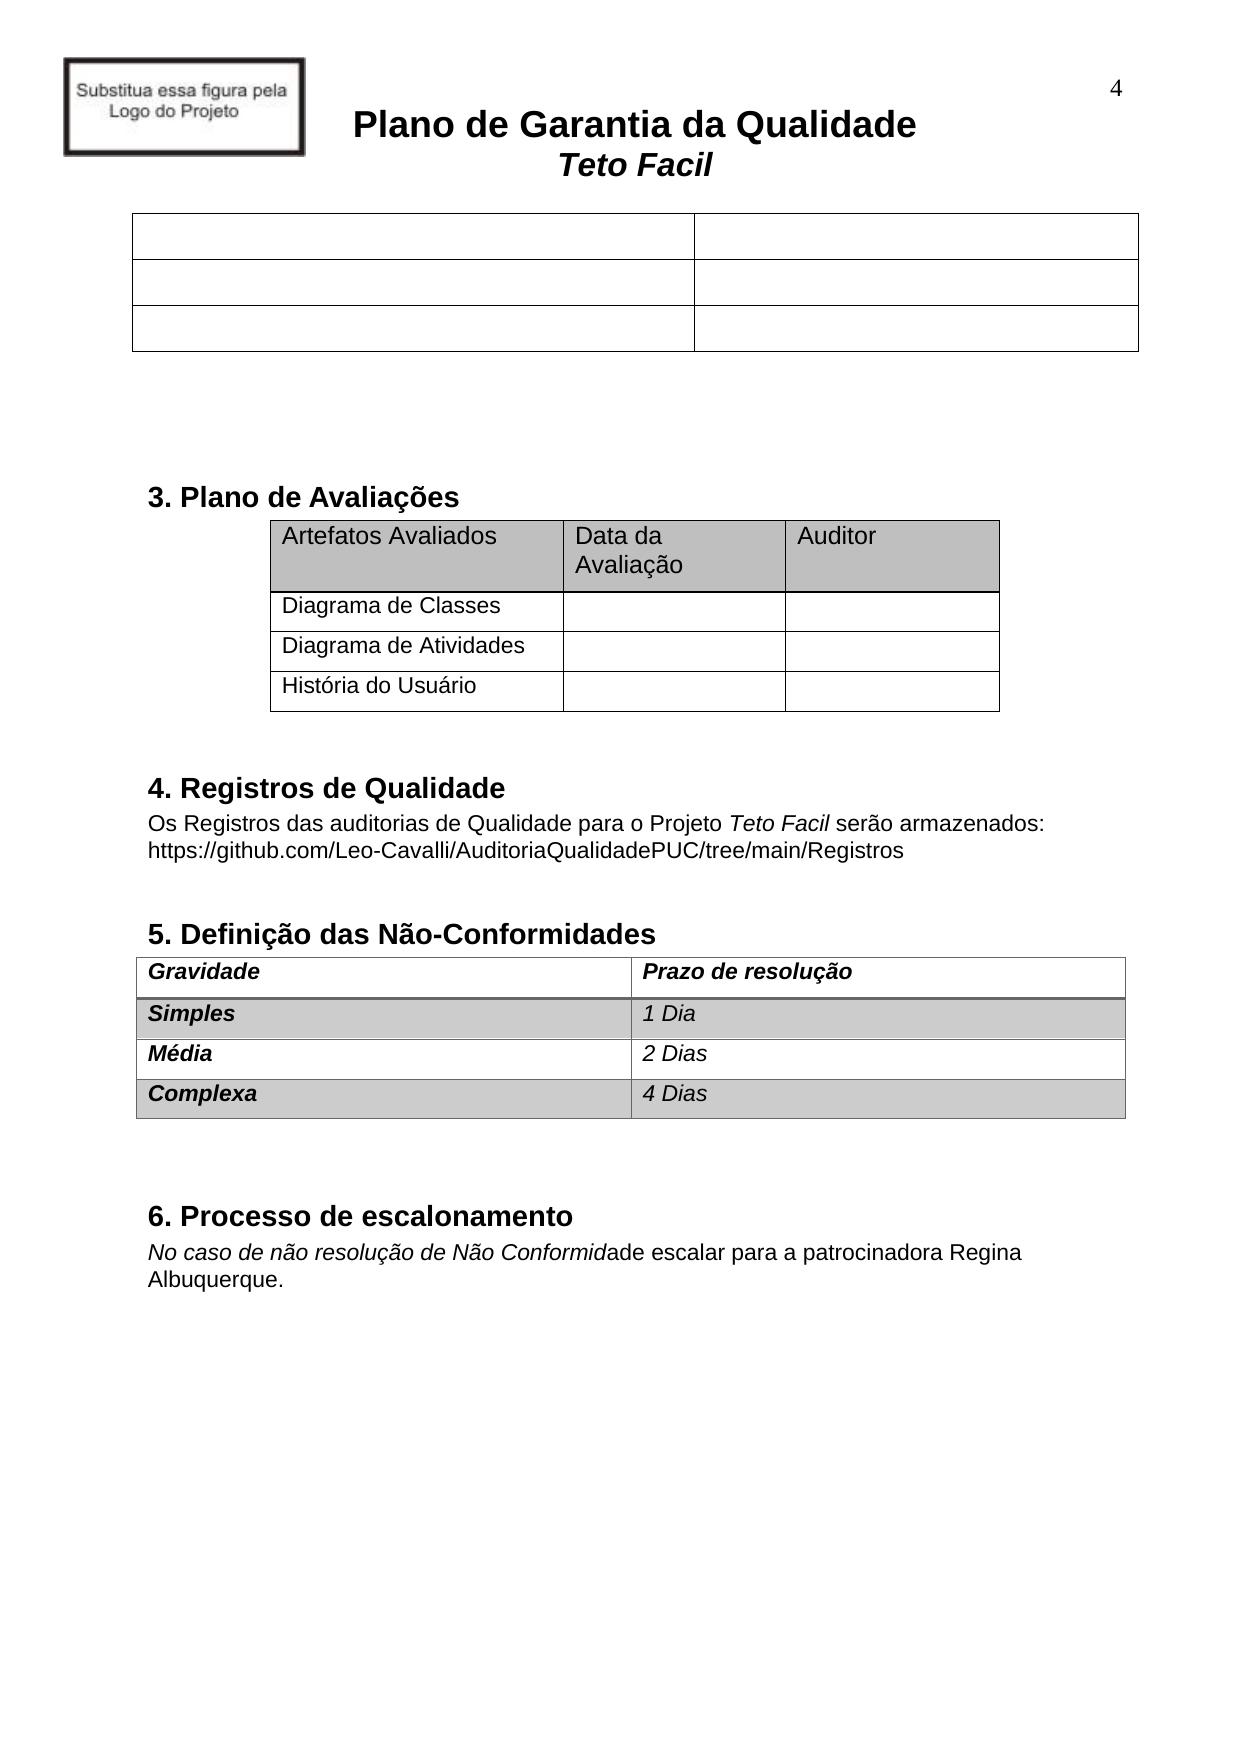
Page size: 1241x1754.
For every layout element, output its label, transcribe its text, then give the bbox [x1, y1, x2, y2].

picture [63, 57, 306, 157]
table_cell [695, 214, 1138, 259]
table_cell Diagrama de Classes [271, 593, 563, 631]
table_cell [133, 306, 694, 351]
table_cell [695, 260, 1138, 305]
text Os Registros das auditorias de Qualidade para o Projeto Teto Facil serão armazenados: https://github.com/Leo-Cavalli/AuditoriaQualidadePUC/tree/main/Registros [148, 810, 1122, 863]
table_cell Simples [137, 1000, 631, 1038]
table_header Auditor [786, 521, 999, 591]
text 6. Processo de escalonamento [148, 1199, 1122, 1233]
text 5. Definição das Não-Conformidades [148, 917, 1122, 950]
table_cell História do Usuário [271, 672, 563, 711]
table_cell [786, 632, 999, 671]
table_cell Diagrama de Atividades [271, 632, 563, 671]
table_cell [786, 672, 999, 711]
table_cell Média [137, 1040, 631, 1078]
table_cell 4 Dias [632, 1080, 1125, 1118]
table_cell [564, 672, 785, 711]
table_cell [786, 593, 999, 631]
table_cell [133, 214, 694, 259]
table_cell Complexa [137, 1080, 631, 1118]
text 3. Plano de Avaliações [148, 481, 1122, 514]
table_cell 1 Dia [632, 1000, 1125, 1038]
table_cell [133, 260, 694, 305]
table_header Prazo de resolução [632, 958, 1125, 997]
table_header Artefatos Avaliados [271, 521, 563, 591]
table_header Data da Avaliação [564, 521, 785, 591]
table_cell 2 Dias [632, 1040, 1125, 1078]
table_cell [695, 306, 1138, 351]
table_cell [564, 632, 785, 671]
table_cell [564, 593, 785, 631]
table_header Gravidade [137, 958, 631, 997]
text No caso de não resolução de Não Conformidade escalar para a patrocinadora Regina Albuquerque. [148, 1239, 1122, 1292]
text 4. Registros de Qualidade [148, 771, 1122, 804]
